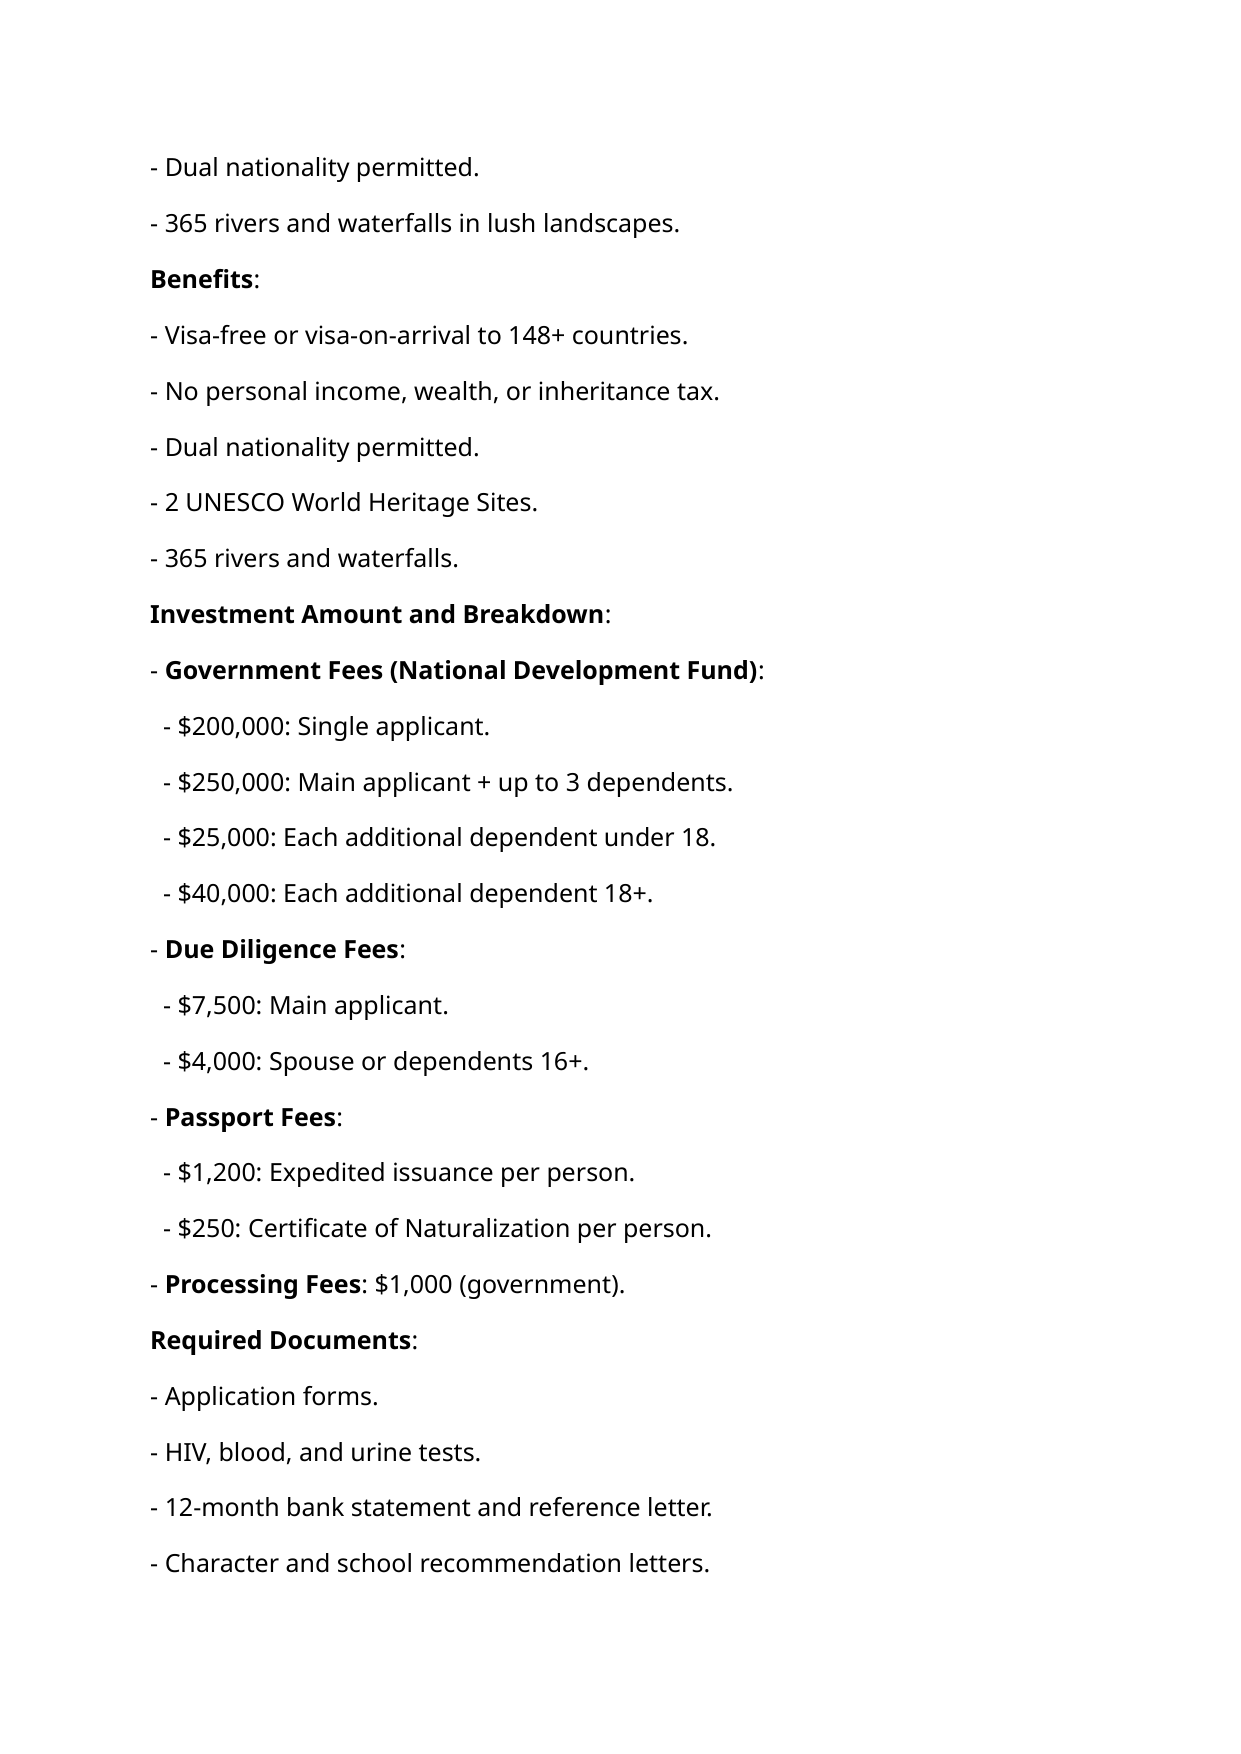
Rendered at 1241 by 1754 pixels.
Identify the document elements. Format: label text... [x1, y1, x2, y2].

text Benefits: [150, 262, 1090, 296]
text - $250,000: Main applicant + up to 3 dependents. [150, 764, 1090, 798]
text - $200,000: Single applicant. [150, 708, 1090, 742]
text Investment Amount and Breakdown: [150, 597, 1090, 631]
text - Dual nationality permitted. [150, 150, 1090, 184]
text - Passport Fees: [150, 1099, 1090, 1133]
text - Processing Fees: $1,000 (government). [150, 1267, 1090, 1301]
text - $25,000: Each additional dependent under 18. [150, 820, 1090, 854]
text - Application forms. [150, 1378, 1090, 1412]
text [150, 373, 1090, 407]
text - 365 rivers and waterfalls in lush landscapes. [150, 206, 1090, 240]
text - 2 UNESCO World Heritage Sites. [150, 485, 1090, 519]
text - $250: Certificate of Naturalization per person. [150, 1211, 1090, 1245]
text - Dual nationality permitted. [150, 429, 1090, 463]
text - $7,500: Main applicant. [150, 987, 1090, 1022]
text - $4,000: Spouse or dependents 16+. [150, 1043, 1090, 1077]
text - Character and school recommendation letters. [150, 1546, 1090, 1580]
text - Government Fees (National Development Fund): [150, 652, 1090, 687]
text - 12-month bank statement and reference letter. [150, 1490, 1090, 1524]
text - $1,200: Expedited issuance per person. [150, 1155, 1090, 1189]
text - HIV, blood, and urine tests. [150, 1434, 1090, 1468]
text - 365 rivers and waterfalls. [150, 541, 1090, 575]
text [150, 317, 1090, 352]
text Required Documents: [150, 1322, 1090, 1357]
text - $40,000: Each additional dependent 18+. [150, 876, 1090, 910]
text - Due Diligence Fees: [150, 932, 1090, 966]
